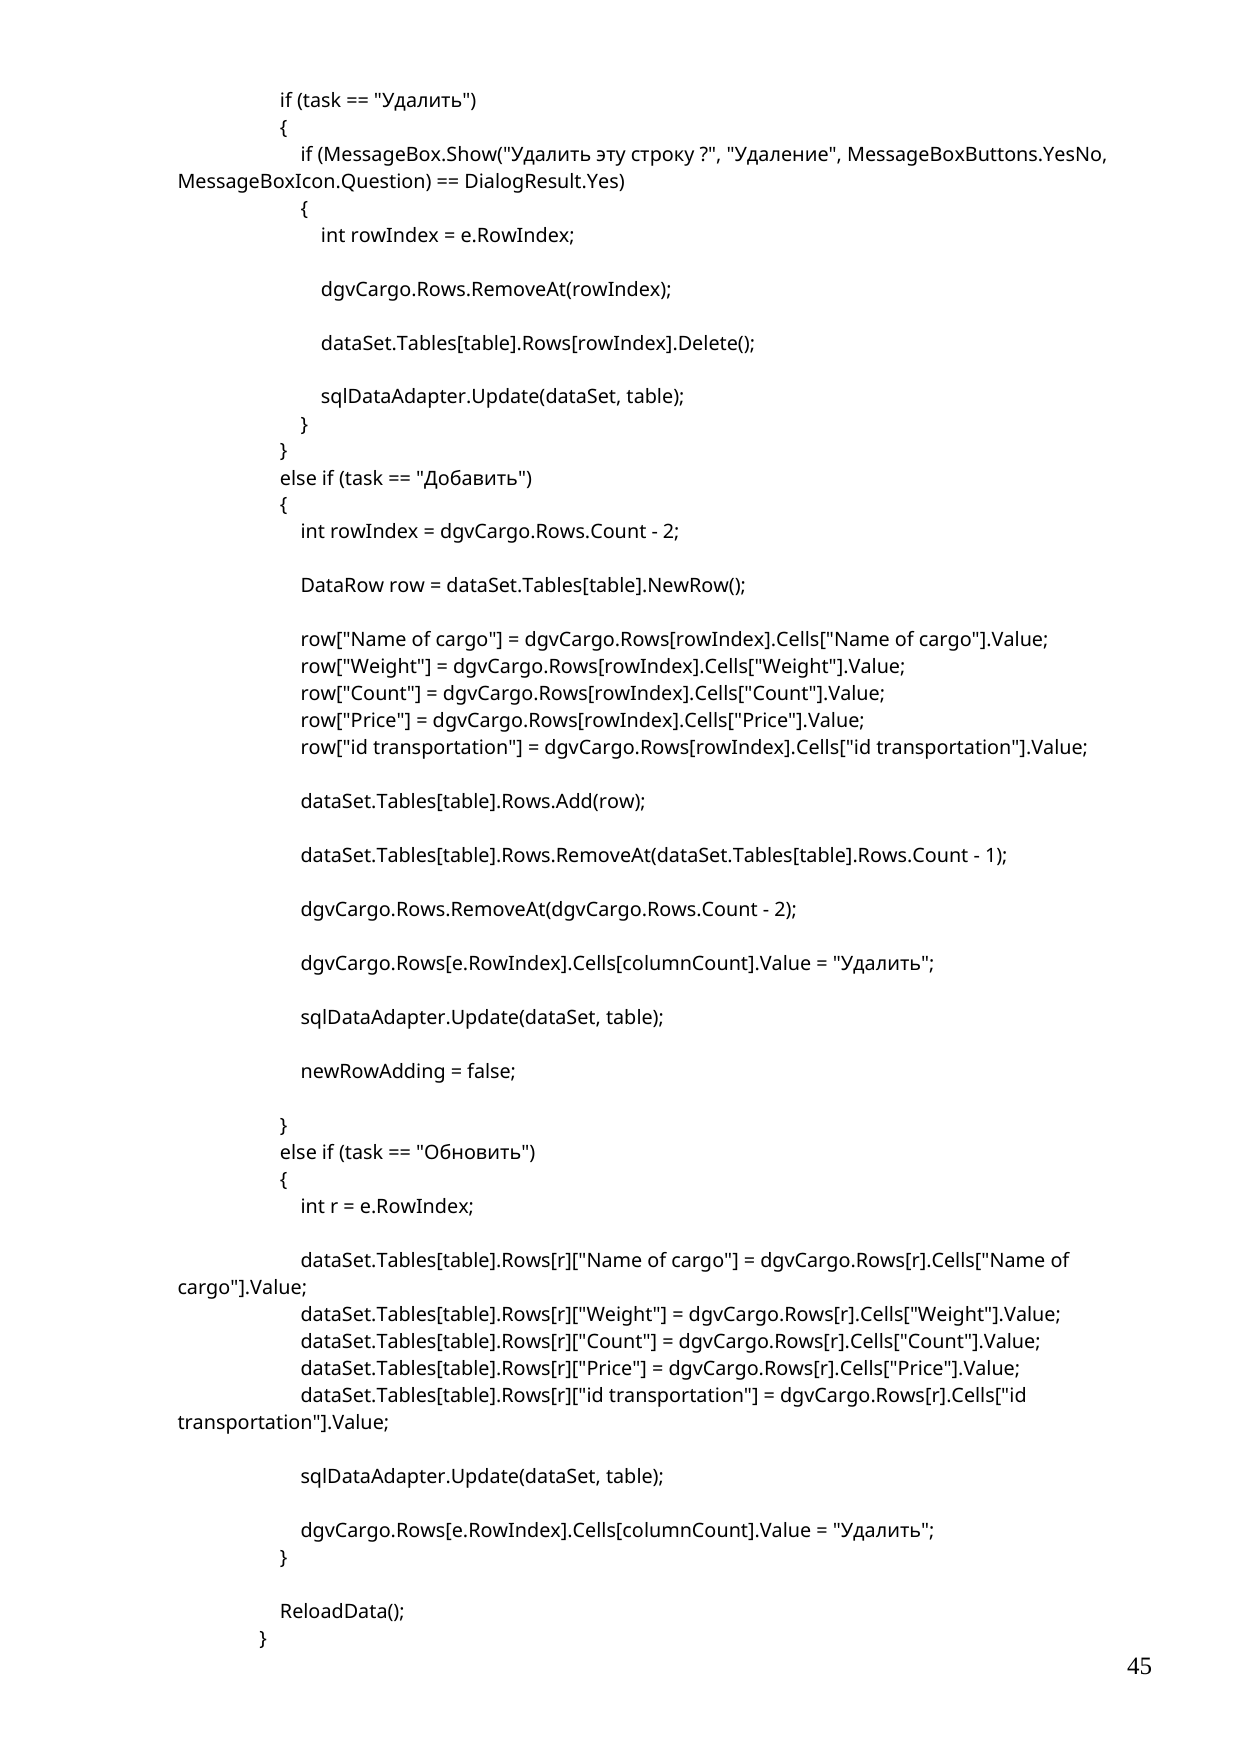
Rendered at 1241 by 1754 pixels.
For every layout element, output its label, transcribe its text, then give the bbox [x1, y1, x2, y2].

text int r = e.RowIndex; [177, 1192, 1152, 1219]
text int rowIndex = dgvCargo.Rows.Count - 2; [177, 518, 1152, 545]
text } [177, 437, 1152, 464]
text { [177, 1165, 1152, 1192]
text sqlDataAdapter.Update(dataSet, table); [177, 1003, 1152, 1030]
text } [177, 1111, 1152, 1138]
text dgvCargo.Rows.RemoveAt(rowIndex); [177, 275, 1152, 302]
text if (MessageBox.Show("Удалить эту строку ?", "Удаление", MessageBoxButtons.YesNo, MessageBoxIcon.Question) == DialogResult.Yes) [177, 140, 1152, 194]
text row["Count"] = dgvCargo.Rows[rowIndex].Cells["Count"].Value; [177, 679, 1152, 707]
text DataRow row = dataSet.Tables[table].NewRow(); [177, 572, 1152, 599]
text dataSet.Tables[table].Rows.RemoveAt(dataSet.Tables[table].Rows.Count - 1); [177, 841, 1152, 868]
text else if (task == "Добавить") [177, 464, 1152, 491]
text dataSet.Tables[table].Rows.Add(row); [177, 787, 1152, 814]
text } [177, 1543, 1152, 1570]
text sqlDataAdapter.Update(dataSet, table); [177, 1462, 1152, 1489]
text row["Name of cargo"] = dgvCargo.Rows[rowIndex].Cells["Name of cargo"].Value; [177, 626, 1152, 653]
text sqlDataAdapter.Update(dataSet, table); [177, 383, 1152, 410]
text row["Weight"] = dgvCargo.Rows[rowIndex].Cells["Weight"].Value; [177, 653, 1152, 679]
text dataSet.Tables[table].Rows[rowIndex].Delete(); [177, 329, 1152, 356]
text dataSet.Tables[table].Rows[r]["id transportation"] = dgvCargo.Rows[r].Cells["id transportation"].Value; [177, 1381, 1152, 1435]
text { [177, 113, 1152, 140]
text dataSet.Tables[table].Rows[r]["Count"] = dgvCargo.Rows[r].Cells["Count"].Value; [177, 1327, 1152, 1354]
text dataSet.Tables[table].Rows[r]["Name of cargo"] = dgvCargo.Rows[r].Cells["Name of cargo"].Value; [177, 1246, 1152, 1300]
text dgvCargo.Rows[e.RowIndex].Cells[columnCount].Value = "Удалить"; [177, 949, 1152, 976]
text dataSet.Tables[table].Rows[r]["Price"] = dgvCargo.Rows[r].Cells["Price"].Value; [177, 1354, 1152, 1381]
text ReloadData(); [177, 1597, 1152, 1624]
text dataSet.Tables[table].Rows[r]["Weight"] = dgvCargo.Rows[r].Cells["Weight"].Value; [177, 1300, 1152, 1327]
text } [177, 1624, 1152, 1651]
text { [177, 194, 1152, 221]
text row["Price"] = dgvCargo.Rows[rowIndex].Cells["Price"].Value; [177, 707, 1152, 733]
text } [177, 410, 1152, 437]
text int rowIndex = e.RowIndex; [177, 221, 1152, 248]
text else if (task == "Обновить") [177, 1138, 1152, 1165]
text row["id transportation"] = dgvCargo.Rows[rowIndex].Cells["id transportation"].Value; [177, 733, 1152, 761]
text if (task == "Удалить") [177, 86, 1152, 113]
text { [177, 491, 1152, 518]
text newRowAdding = false; [177, 1057, 1152, 1084]
text dgvCargo.Rows.RemoveAt(dgvCargo.Rows.Count - 2); [177, 895, 1152, 922]
text dgvCargo.Rows[e.RowIndex].Cells[columnCount].Value = "Удалить"; [177, 1516, 1152, 1543]
